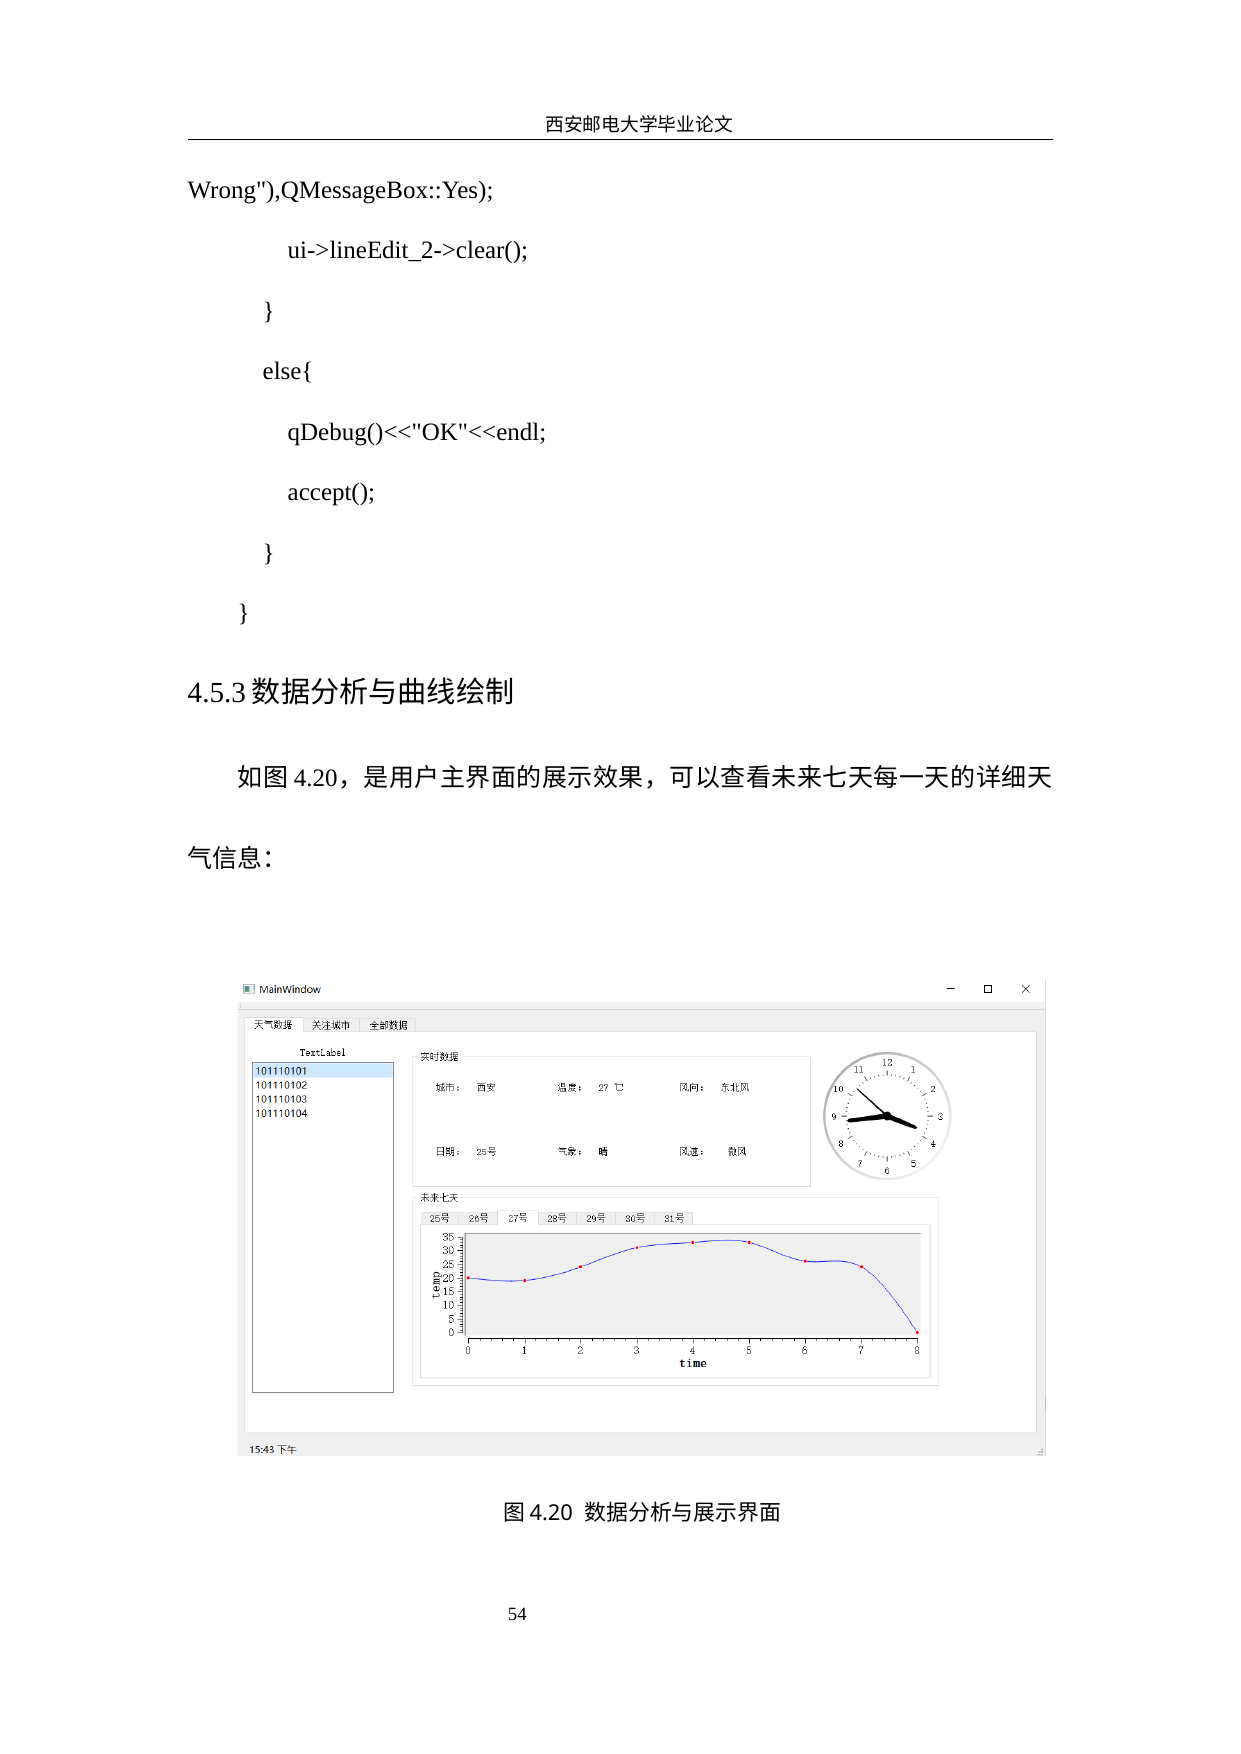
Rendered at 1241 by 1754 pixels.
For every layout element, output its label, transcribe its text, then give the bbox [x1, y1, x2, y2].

text ui->lineEdit_2->clear(); [187, 233, 1053, 266]
text accept(); [187, 475, 1053, 508]
text 图4.20 数据分析与展示界面 [187, 1495, 1053, 1527]
text 如图4.20，是用户主界面的展示效果，可以查看未来七天每一天的详细天气信息： [187, 743, 1053, 889]
subtitle 4.5.3数据分析与曲线绘制 [187, 657, 1053, 722]
text else{ [187, 354, 1053, 387]
text } [187, 294, 1053, 326]
text qDebug()<<"OK"<<endl; [187, 415, 1053, 447]
text QMessageBox::warning(this,tr("oh"),tr("User name or Password Wrong"),QMessageBox::Yes); [187, 173, 1053, 205]
picture [237, 979, 1046, 1456]
text } [187, 536, 1053, 568]
text } [187, 596, 1053, 629]
